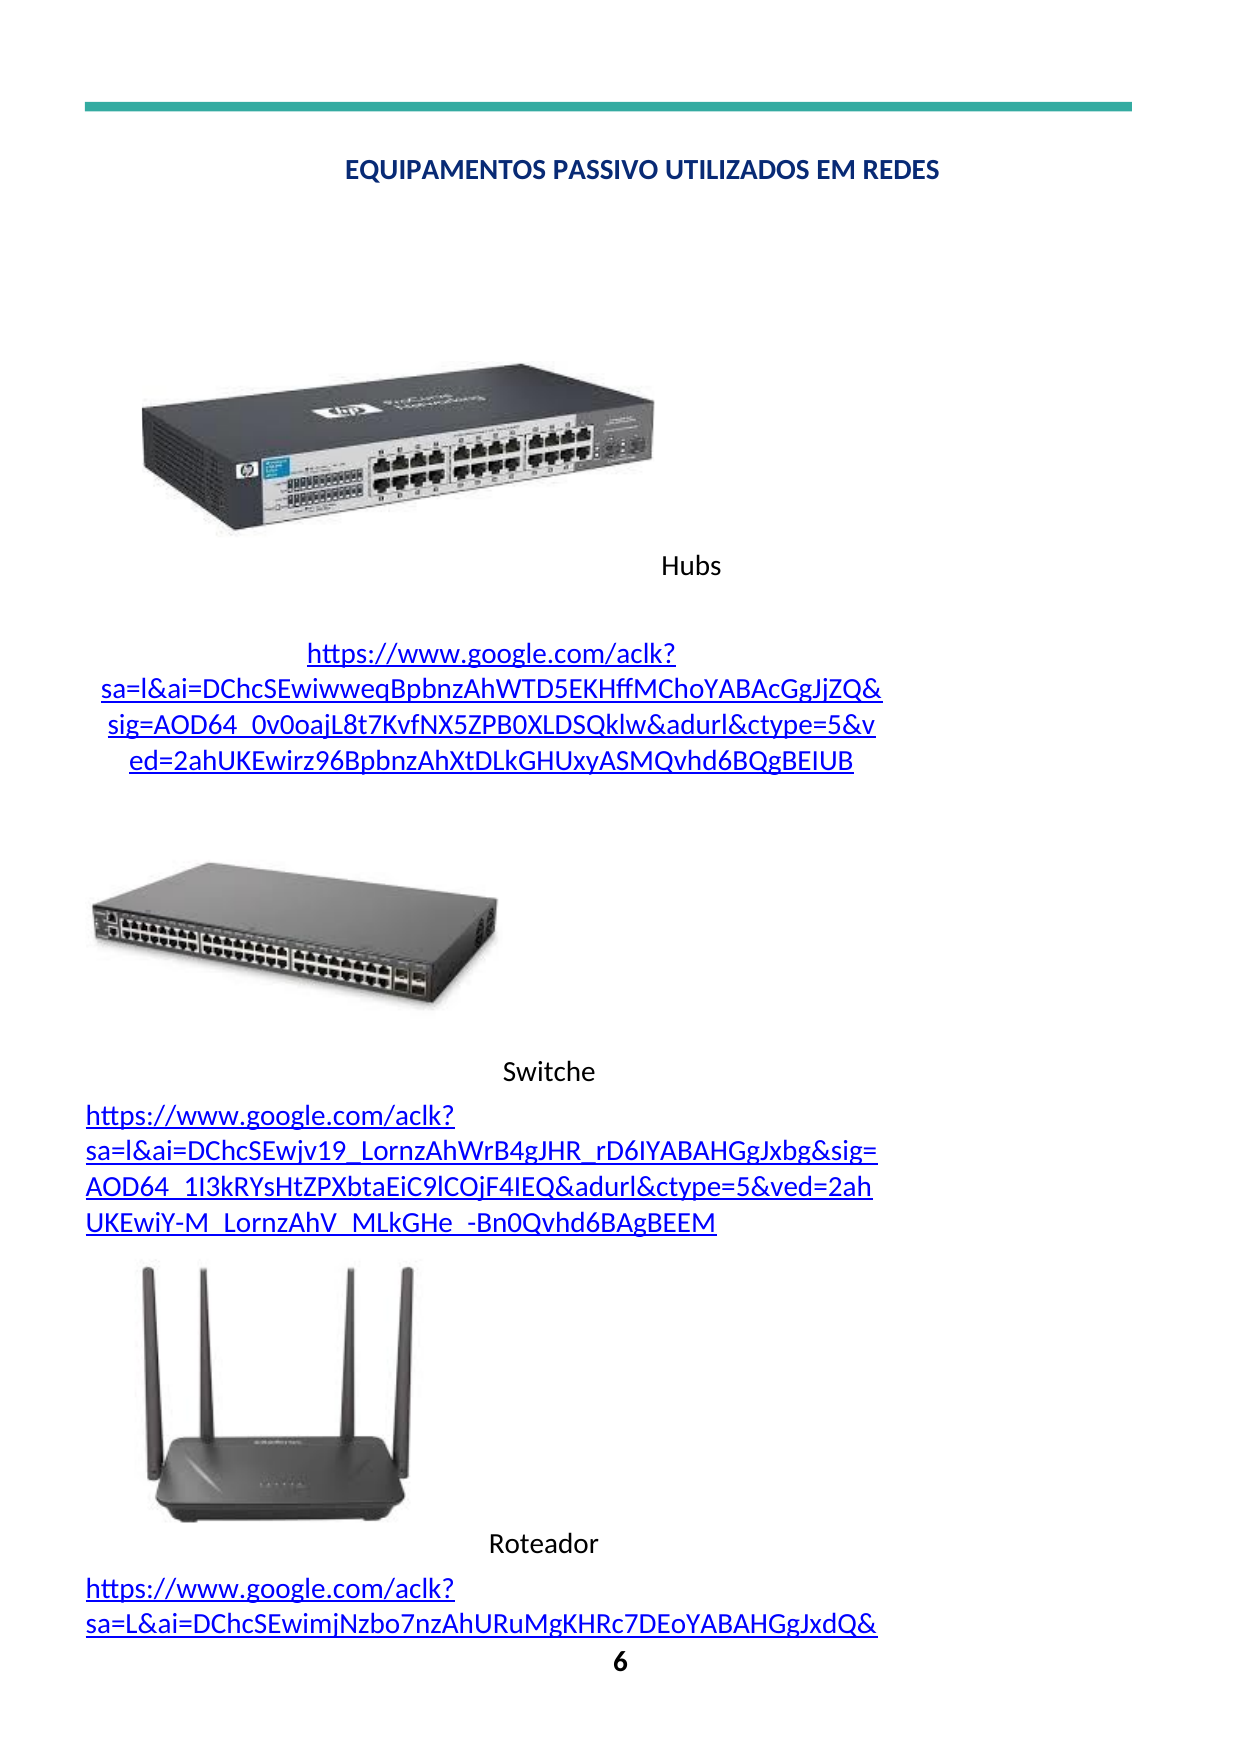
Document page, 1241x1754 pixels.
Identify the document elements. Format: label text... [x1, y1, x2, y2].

text Hubs [500, 366, 883, 582]
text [85, 1570, 883, 1641]
text EQUIPAMENTOS PASSIVO UTILIZADOS EM REDES [345, 151, 1113, 187]
picture [85, 785, 503, 1081]
picture [141, 361, 655, 539]
text https://www.google.com/aclk?sa=l&ai=DChcSEwjv19_LornzAhWrB4gJHR_rD6IYABAHGgJxbg&sig=AOD64_1I3kRYsHtZPXbtaEiC9lCOjF4IEQ&adurl&ctype=5&ved=2ahUKEwiY-M_LornzAhV_MLkGHe_-Bn0Qvhd6BAgBEEM [85, 1097, 883, 1239]
text https://www.google.com/aclk?sa=l&ai=DChcSEwiwweqBpbnzAhWTD5EKHffMChoYABAcGgJjZQ&sig=AOD64_0v0oajL8t7KvfNX5ZPB0XLDSQklw&adurl&ctype=5&ved=2ahUKEwirz96BpbnzAhXtDLkGHUxyASMQvhd6BQgBEIUB [100, 635, 883, 701]
picture [85, 1247, 489, 1554]
text https://www.google.com/aclk?sa=l&ai=DChcSEwiwweqBpbnzAhWTD5EKHffMChoYABAcGgJjZQ&sig=AOD64_0v0oajL8t7KvfNX5ZPB0XLDSQklw&adurl&ctype=5&ved=2ahUKEwirz96BpbnzAhXtDLkGHUxyASMQvhd6BQgBEIUB [100, 702, 883, 777]
